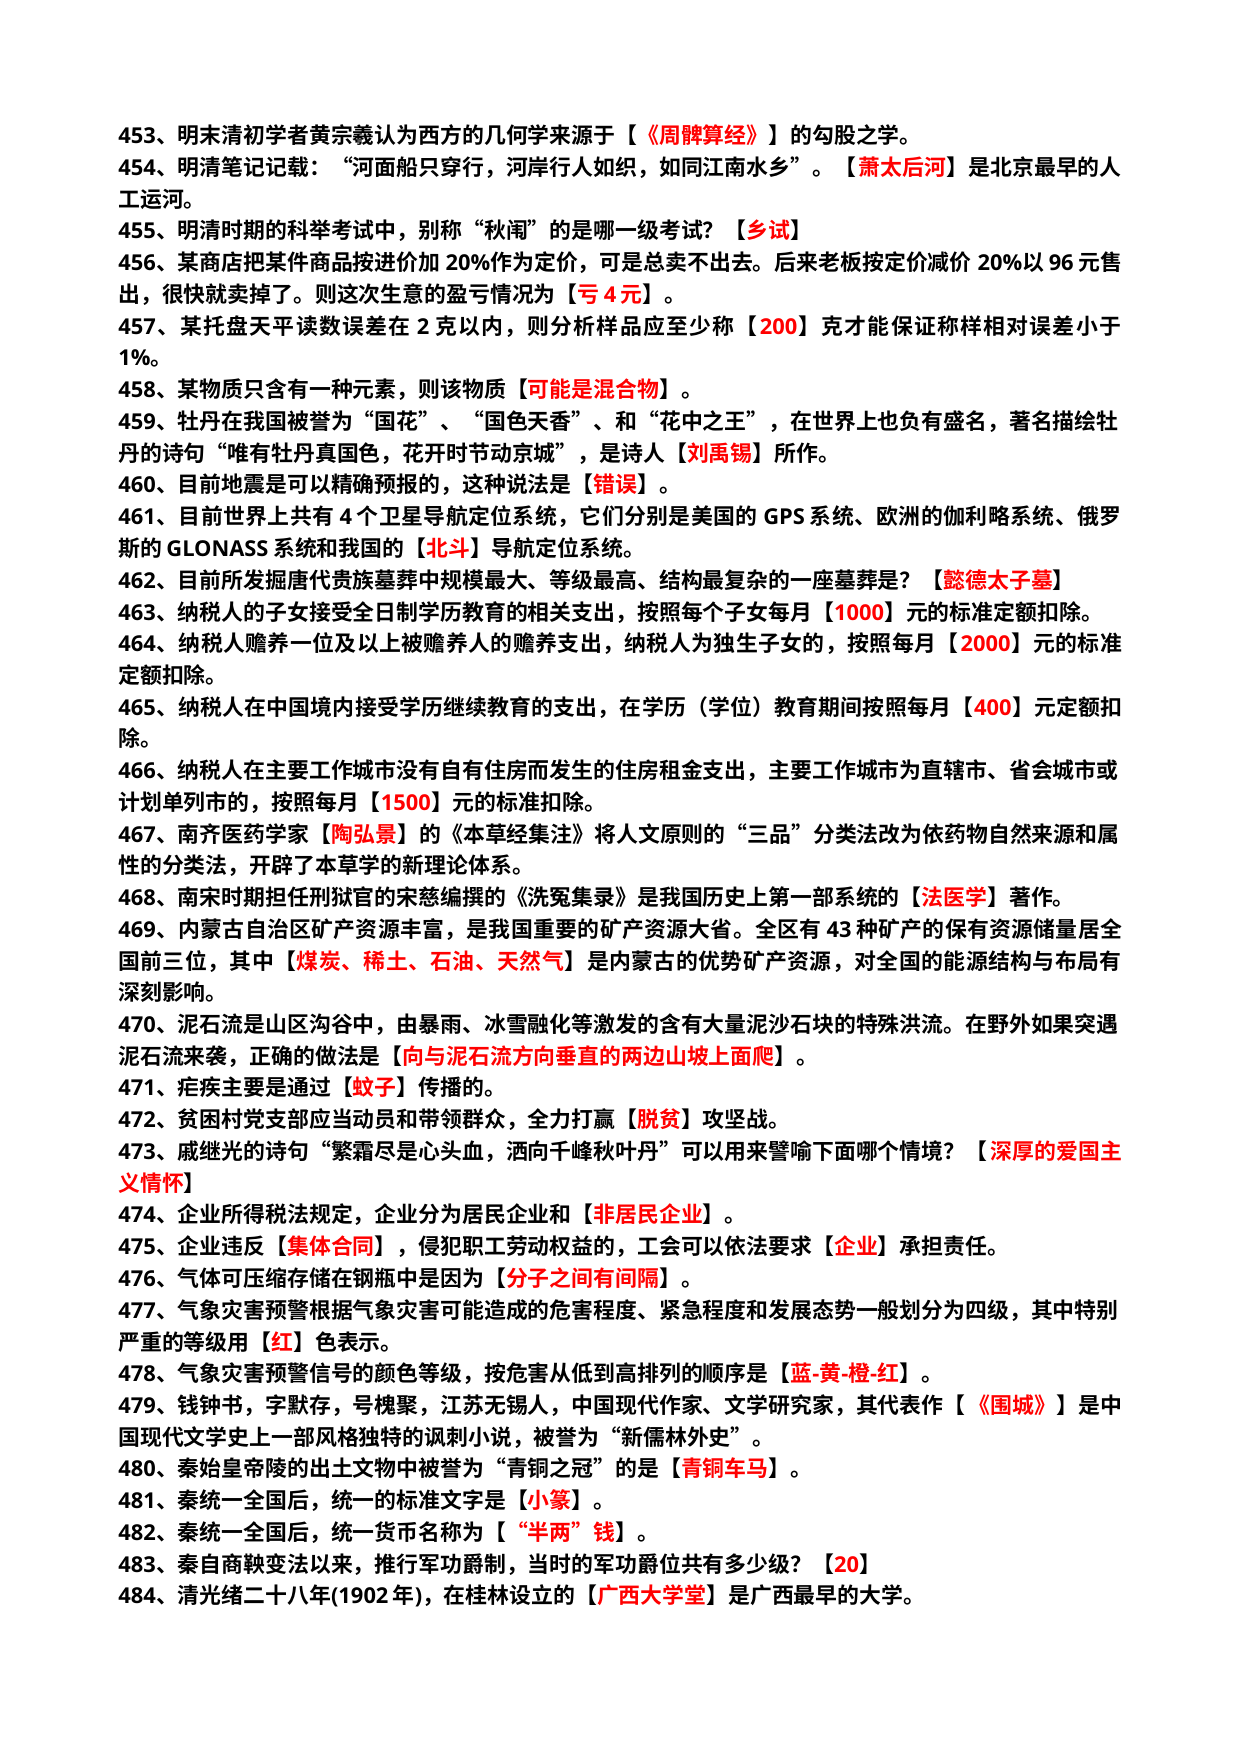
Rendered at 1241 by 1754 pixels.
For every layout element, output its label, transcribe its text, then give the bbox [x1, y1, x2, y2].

text 463、纳税人的子女接受全日制学历教育的相关支出，按照每个子女每月【1000】元的标准定额扣除。 [118, 594, 1122, 626]
text 456、某商店把某件商品按进价加20%作为定价，可是总卖不出去。后来老板按定价减价20%以96元售出，很快就卖掉了。则这次生意的盈亏情况为【亏4元】。 [118, 245, 1122, 309]
text 470、泥石流是山区沟谷中，由暴雨、冰雪融化等激发的含有大量泥沙石块的特殊洪流。在野外如果突遇泥石流来袭，正确的做法是【向与泥石流方向垂直的两边山坡上面爬】。 [118, 1007, 1122, 1070]
text 471、疟疾主要是通过【蚊子】传播的。 [118, 1070, 1122, 1102]
text 466、纳税人在主要工作城市没有自有住房而发生的住房租金支出，主要工作城市为直辖市、省会城市或计划单列市的，按照每月【1500】元的标准扣除。 [118, 753, 1122, 817]
text 484、清光绪二十八年(1902年)，在桂林设立的【广西大学堂】是广西最早的大学。 [118, 1578, 1122, 1610]
text 472、贫困村党支部应当动员和带领群众，全力打赢【脱贫】攻坚战。 [118, 1102, 1122, 1134]
text 453、明末清初学者黄宗羲认为西方的几何学来源于【《周髀算经》】的勾股之学。 [118, 118, 1122, 150]
text 468、南宋时期担任刑狱官的宋慈编撰的《洗冤集录》是我国历史上第一部系统的【法医学】著作。 [118, 880, 1122, 912]
text 464、纳税人赡养一位及以上被赡养人的赡养支出，纳税人为独生子女的，按照每月【2000】元的标准定额扣除。 [118, 626, 1122, 690]
text 462、目前所发掘唐代贵族墓葬中规模最大、等级最高、结构最复杂的一座墓葬是？【懿德太子墓】 [118, 563, 1122, 594]
text 467、南齐医药学家【陶弘景】的《本草经集注》将人文原则的“三品”分类法改为依药物自然来源和属性的分类法，开辟了本草学的新理论体系。 [118, 817, 1122, 880]
text 455、明清时期的科举考试中，别称“秋闱”的是哪一级考试？【乡试】 [118, 213, 1122, 245]
text 477、气象灾害预警根据气象灾害可能造成的危害程度、紧急程度和发展态势一般划分为四级，其中特别严重的等级用【红】色表示。 [118, 1293, 1122, 1356]
text 465、纳税人在中国境内接受学历继续教育的支出，在学历（学位）教育期间按照每月【400】元定额扣除。 [118, 690, 1122, 753]
text 480、秦始皇帝陵的出土文物中被誉为“青铜之冠”的是【青铜车马】。 [118, 1451, 1122, 1483]
text 459、牡丹在我国被誉为“国花”、“国色天香”、和“花中之王”，在世界上也负有盛名，著名描绘牡丹的诗句“唯有牡丹真国色，花开时节动京城”，是诗人【刘禹锡】所作。 [118, 404, 1122, 467]
text 454、明清笔记记载：“河面船只穿行，河岸行人如织，如同江南水乡”。【萧太后河】是北京最早的人工运河。 [118, 150, 1122, 213]
text 469、内蒙古自治区矿产资源丰富，是我国重要的矿产资源大省。全区有43种矿产的保有资源储量居全国前三位，其中【煤炭、稀土、石油、天然气】是内蒙古的优势矿产资源，对全国的能源结构与布局有深刻影响。 [118, 912, 1122, 1007]
text 474、企业所得税法规定，企业分为居民企业和【非居民企业】。 [118, 1197, 1122, 1229]
text 478、气象灾害预警信号的颜色等级，按危害从低到高排列的顺序是【蓝-黄-橙-红】。 [118, 1356, 1122, 1388]
text 457、某托盘天平读数误差在2克以内，则分析样品应至少称【200】克才能保证称样相对误差小于1%。 [118, 309, 1122, 372]
text 481、秦统一全国后，统一的标准文字是【小篆】。 [118, 1483, 1122, 1515]
text 460、目前地震是可以精确预报的，这种说法是【错误】。 [118, 467, 1122, 499]
text 473、戚继光的诗句“繁霜尽是心头血，洒向千峰秋叶丹”可以用来譬喻下面哪个情境？【深厚的爱国主义情怀】 [118, 1134, 1122, 1197]
text 476、气体可压缩存储在钢瓶中是因为【分子之间有间隔】。 [118, 1261, 1122, 1293]
text 479、钱钟书，字默存，号槐聚，江苏无锡人，中国现代作家、文学研究家，其代表作【《围城》】是中国现代文学史上一部风格独特的讽刺小说，被誉为“新儒林外史”。 [118, 1388, 1122, 1451]
text 482、秦统一全国后，统一货币名称为【“半两”钱】。 [118, 1515, 1122, 1547]
text 458、某物质只含有一种元素，则该物质【可能是混合物】。 [118, 372, 1122, 404]
text 475、企业违反【集体合同】，侵犯职工劳动权益的，工会可以依法要求【企业】承担责任。 [118, 1229, 1122, 1261]
text 483、秦自商鞅变法以来，推行军功爵制，当时的军功爵位共有多少级？【20】 [118, 1547, 1122, 1578]
text 461、目前世界上共有4个卫星导航定位系统，它们分别是美国的GPS系统、欧洲的伽利略系统、俄罗斯的GLONASS系统和我国的【北斗】导航定位系统。 [118, 499, 1122, 563]
